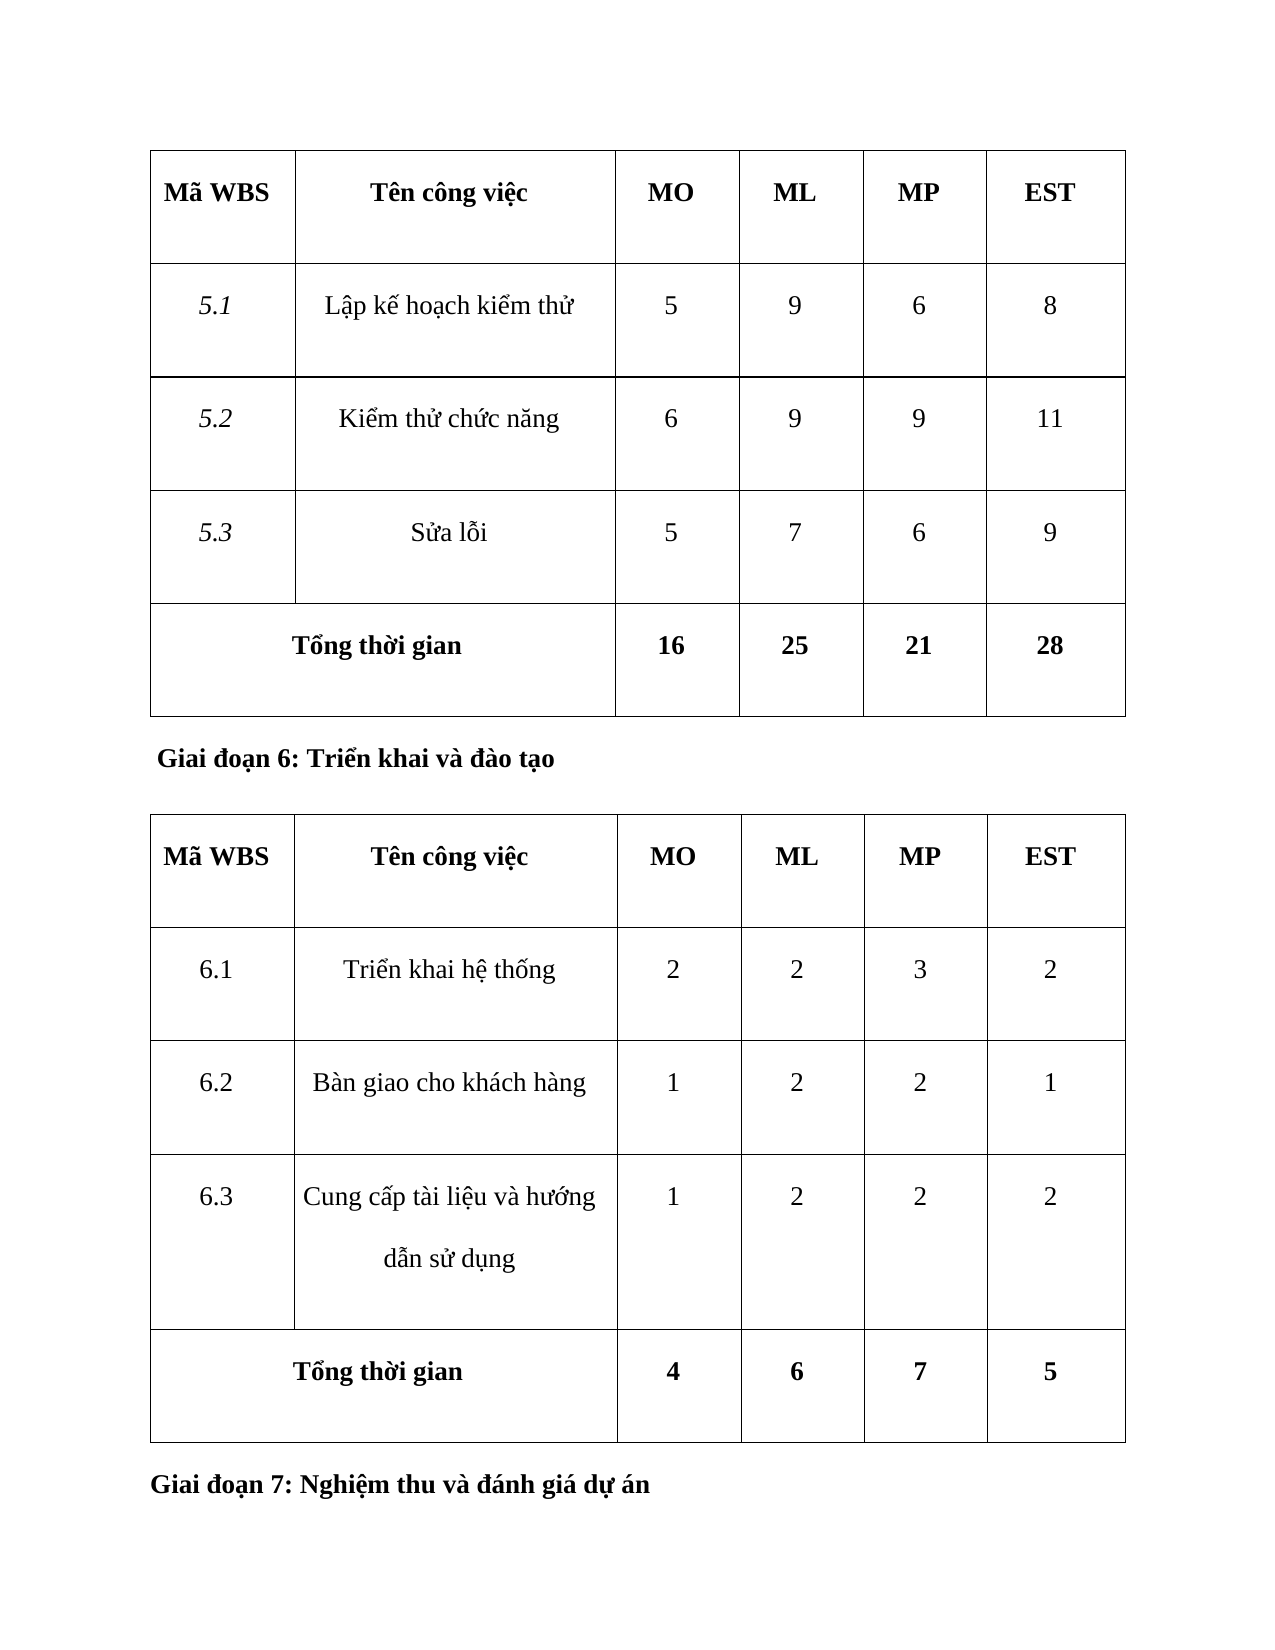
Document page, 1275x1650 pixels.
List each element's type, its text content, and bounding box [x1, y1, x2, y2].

table_cell Triển khai hệ thống [295, 928, 617, 1040]
table_cell 2 [988, 928, 1125, 1040]
table_cell 2 [988, 1155, 1125, 1329]
table_cell 5 [616, 264, 739, 376]
table_cell 6.1 [151, 928, 294, 1040]
table_cell 6 [864, 491, 986, 603]
table_cell Bàn giao cho khách hàng [295, 1041, 617, 1153]
table_cell 2 [742, 1155, 864, 1329]
table_cell 7 [865, 1330, 987, 1442]
table_cell 1 [618, 1041, 741, 1153]
table_header EST [988, 815, 1125, 927]
table_cell 4 [618, 1330, 741, 1442]
table_header MP [864, 151, 986, 263]
table_cell Kiểm thử chức năng [296, 378, 615, 490]
table_cell 28 [987, 604, 1125, 716]
table_cell 5.1 [151, 264, 295, 376]
table_cell 3 [865, 928, 987, 1040]
table_cell 6.2 [151, 1041, 294, 1153]
table_header MO [616, 151, 739, 263]
table_cell 25 [740, 604, 863, 716]
table_header EST [987, 151, 1125, 263]
table_cell 11 [987, 378, 1125, 490]
text Giai đoạn 7: Nghiệm thu và đánh giá dự án [150, 1468, 1121, 1499]
table_cell 5.3 [151, 491, 295, 603]
table_cell Tổng thời gian [151, 1330, 617, 1442]
table_cell 7 [740, 491, 863, 603]
table_cell 9 [740, 378, 863, 490]
table_cell Cung cấp tài liệu và hướng dẫn sử dụng [295, 1155, 617, 1329]
table_header ML [742, 815, 864, 927]
table_cell 2 [742, 1041, 864, 1153]
table_header Mã WBS [151, 815, 294, 927]
table_cell Tổng thời gian [151, 604, 615, 716]
table_header MO [618, 815, 741, 927]
table_cell 6 [864, 264, 986, 376]
table_cell 1 [988, 1041, 1125, 1153]
table_cell 6.3 [151, 1155, 294, 1329]
table_cell 2 [618, 928, 741, 1040]
table_cell 2 [865, 1155, 987, 1329]
table_cell 2 [742, 928, 864, 1040]
table_header ML [740, 151, 863, 263]
table_header Mã WBS [151, 151, 295, 263]
text Giai đoạn 6: Triển khai và đào tạo [150, 742, 1121, 773]
table_header MP [865, 815, 987, 927]
table_cell Sửa lỗi [296, 491, 615, 603]
table_cell 16 [616, 604, 739, 716]
table_cell 5.2 [151, 378, 295, 490]
table_cell Lập kế hoạch kiểm thử [296, 264, 615, 376]
table_cell 5 [616, 491, 739, 603]
table_cell 21 [864, 604, 986, 716]
table_header Tên công việc [295, 815, 617, 927]
table_cell 5 [988, 1330, 1125, 1442]
table_cell 9 [864, 378, 986, 490]
table_cell 6 [616, 378, 739, 490]
table_cell 1 [618, 1155, 741, 1329]
table_cell 9 [987, 491, 1125, 603]
table_header Tên công việc [296, 151, 615, 263]
table_cell 9 [740, 264, 863, 376]
table_cell 8 [987, 264, 1125, 376]
table_cell 2 [865, 1041, 987, 1153]
table_cell 6 [742, 1330, 864, 1442]
